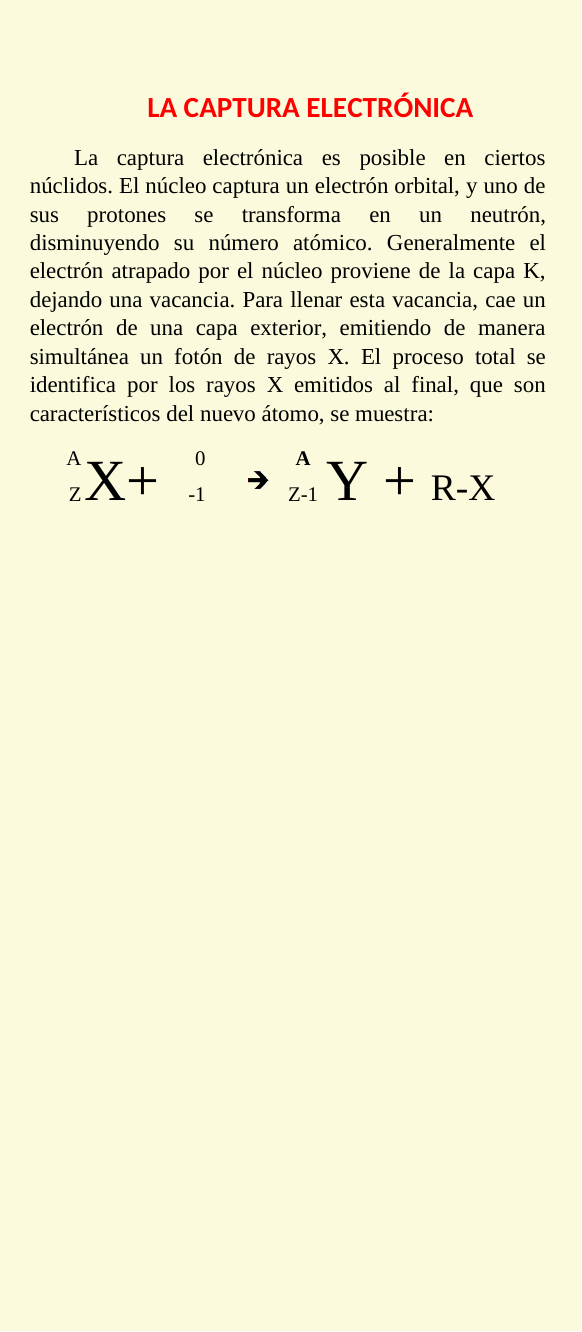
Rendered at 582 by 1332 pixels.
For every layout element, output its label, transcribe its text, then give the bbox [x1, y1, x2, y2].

table_header 0 [177, 445, 207, 472]
table_cell -1 [177, 472, 207, 515]
table_header [207, 445, 281, 515]
table_header A [50, 445, 83, 472]
table_cell Z [50, 472, 83, 515]
picture [247, 471, 271, 489]
text La captura electrónica es posible en ciertos núclidos. El núcleo captura un electrón orbital, y uno de sus protones se transforma en un neutrón, disminuyendo su número atómico. Generalmente el electrón atrapado por el núcleo proviene de la capa K, dejando una vacancia. Para llenar esta vacancia, cae un electrón de una capa exterior, emitiendo de manera simultánea un fotón de rayos X. El proceso total se identifica por los rayos X emitidos al final, que son característicos del nuevo átomo, se muestra: [29, 144, 546, 426]
table_cell Z-1 [281, 472, 325, 515]
table_header A [281, 445, 325, 472]
table_header Y + R-X [325, 445, 526, 515]
table_header X+ [83, 445, 177, 515]
text LA CAPTURA ELECTRÓNICA [29, 89, 546, 124]
